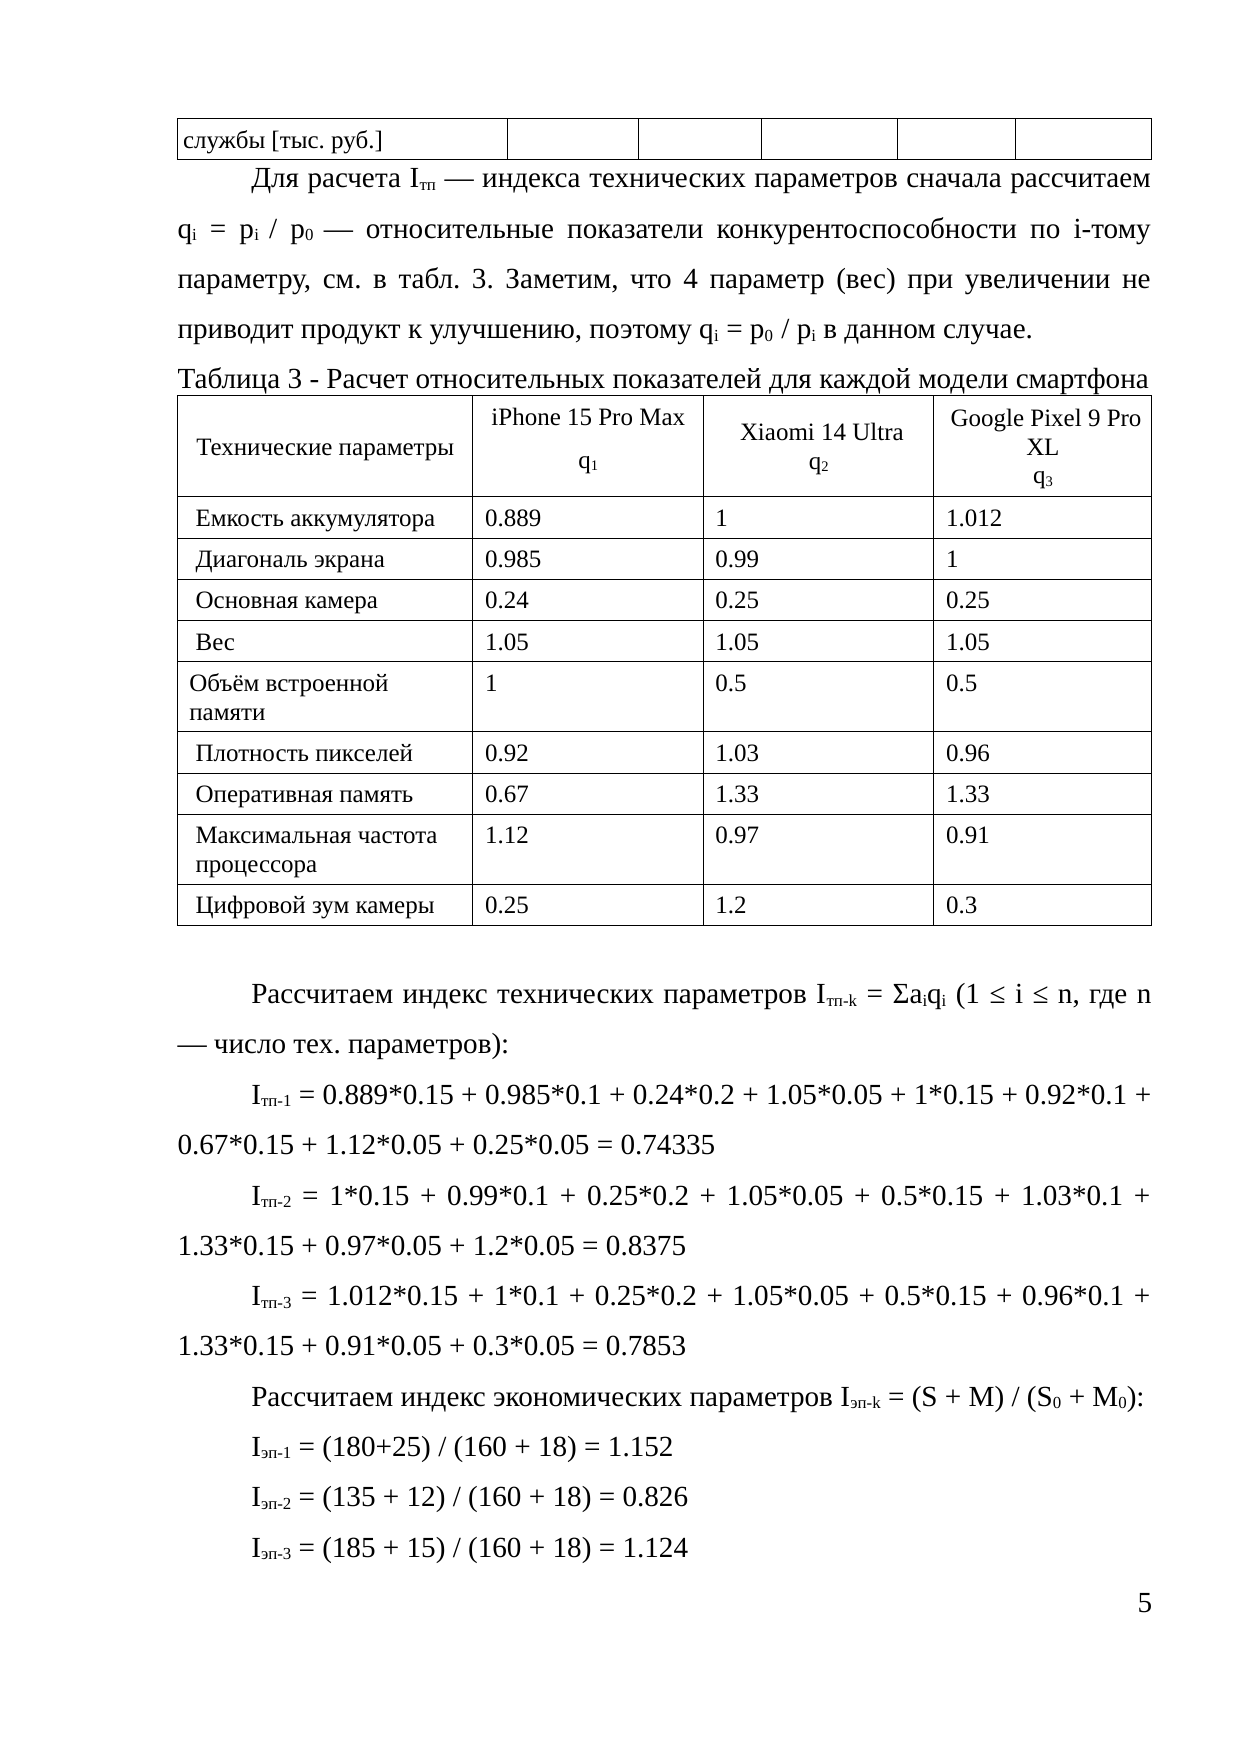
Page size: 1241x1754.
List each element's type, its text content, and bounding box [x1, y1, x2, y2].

text Рассчитаем индекс экономических параметров Iэп-k = (S + M) / (S0 + M0): [177, 1379, 1152, 1412]
table_cell 0.67 [473, 774, 703, 814]
table_cell Оперативная память [178, 774, 472, 814]
table_cell 0.24 [473, 580, 703, 620]
text Рассчитаем индекс технических параметров Iтп-k = Σaiqi (1 ≤ i ≤ n, где n — число тех. параметров): [177, 976, 1152, 1060]
table_header Google Pixel 9 Pro XL q3 [934, 396, 1151, 496]
table_cell 0.5 [934, 662, 1151, 731]
table_cell Максимальная частота процессора [178, 815, 472, 884]
table_cell 0.99 [704, 539, 933, 579]
table_cell 1 [473, 662, 703, 731]
text Iэп-3 = (185 + 15) / (160 + 18) = 1.124 [177, 1530, 1152, 1563]
table_cell 0.985 [473, 539, 703, 579]
table_cell 18 [639, 119, 761, 159]
table_cell 0.97 [704, 815, 933, 884]
table_cell 12 [898, 119, 1015, 159]
table_cell 0.25 [934, 580, 1151, 620]
table_cell 1.33 [704, 774, 933, 814]
table_cell [508, 119, 638, 159]
table_cell 0.5 [704, 662, 933, 731]
table_cell Диагональ экрана [178, 539, 472, 579]
table_cell Объём встроенной памяти [178, 662, 472, 731]
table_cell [178, 119, 507, 159]
table_cell 0.889 [473, 497, 703, 537]
table_cell 1.05 [473, 621, 703, 661]
table_cell Вес [178, 621, 472, 661]
text Таблица 3 - Расчет относительных показателей для каждой модели смартфона [177, 362, 1152, 395]
table_cell 1.33 [934, 774, 1151, 814]
text Iтп-3 = 1.012*0.15 + 1*0.1 + 0.25*0.2 + 1.05*0.05 + 0.5*0.15 + 0.96*0.1 + 1.33*0.15 + 0.91*0.05 + 0.3*0.05 = 0.7853 [177, 1278, 1152, 1362]
table_cell 0.96 [934, 732, 1151, 772]
table_cell 0.3 [934, 885, 1151, 925]
table_cell Емкость аккумулятора [178, 497, 472, 537]
text Iэп-2 = (135 + 12) / (160 + 18) = 0.826 [177, 1479, 1152, 1513]
table_cell 1 [934, 539, 1151, 579]
table_cell 1.12 [473, 815, 703, 884]
table_header Xiaomi 14 Ultra q2 [704, 396, 933, 496]
table_cell 1.05 [704, 621, 933, 661]
table_header Технические параметры [178, 396, 472, 496]
table_cell Основная камера [178, 580, 472, 620]
text Iтп-1 = 0.889*0.15 + 0.985*0.1 + 0.24*0.2 + 1.05*0.05 + 1*0.15 + 0.92*0.1 + 0.67*0.15 + 1.12*0.05 + 0.25*0.05 = 0.74335 [177, 1077, 1152, 1161]
table_cell 0.25 [473, 885, 703, 925]
table_cell 0.91 [934, 815, 1151, 884]
table_cell 1 [704, 497, 933, 537]
table_cell 1.012 [934, 497, 1151, 537]
table_cell 0.92 [473, 732, 703, 772]
table_cell 1.03 [704, 732, 933, 772]
table_cell 0.25 [704, 580, 933, 620]
text Iтп-2 = 1*0.15 + 0.99*0.1 + 0.25*0.2 + 1.05*0.05 + 0.5*0.15 + 1.03*0.1 + 1.33*0.15 + 0.97*0.05 + 1.2*0.05 = 0.8375 [177, 1178, 1152, 1261]
text Iэп-1 = (180+25) / (160 + 18) = 1.152 [177, 1429, 1152, 1463]
table_cell Плотность пикселей [178, 732, 472, 772]
text Для расчета Iтп — индекса технических параметров сначала рассчитаем qi = pi / p0 — относительные показатели конкурентоспособности по i-тому параметру, см. в табл. 3. Заметим, что 4 параметр (вес) при увеличении не приводит продукт к улучшению, поэтому qi = p0 / pi в данном случае. [177, 160, 1152, 345]
table_header iPhone 15 Pro Max q1 [473, 396, 703, 496]
table_cell 1.05 [934, 621, 1151, 661]
table_cell 15 [1016, 119, 1151, 159]
table_cell Цифровой зум камеры [178, 885, 472, 925]
table_cell 1.2 [704, 885, 933, 925]
table_cell 25 [762, 119, 897, 159]
